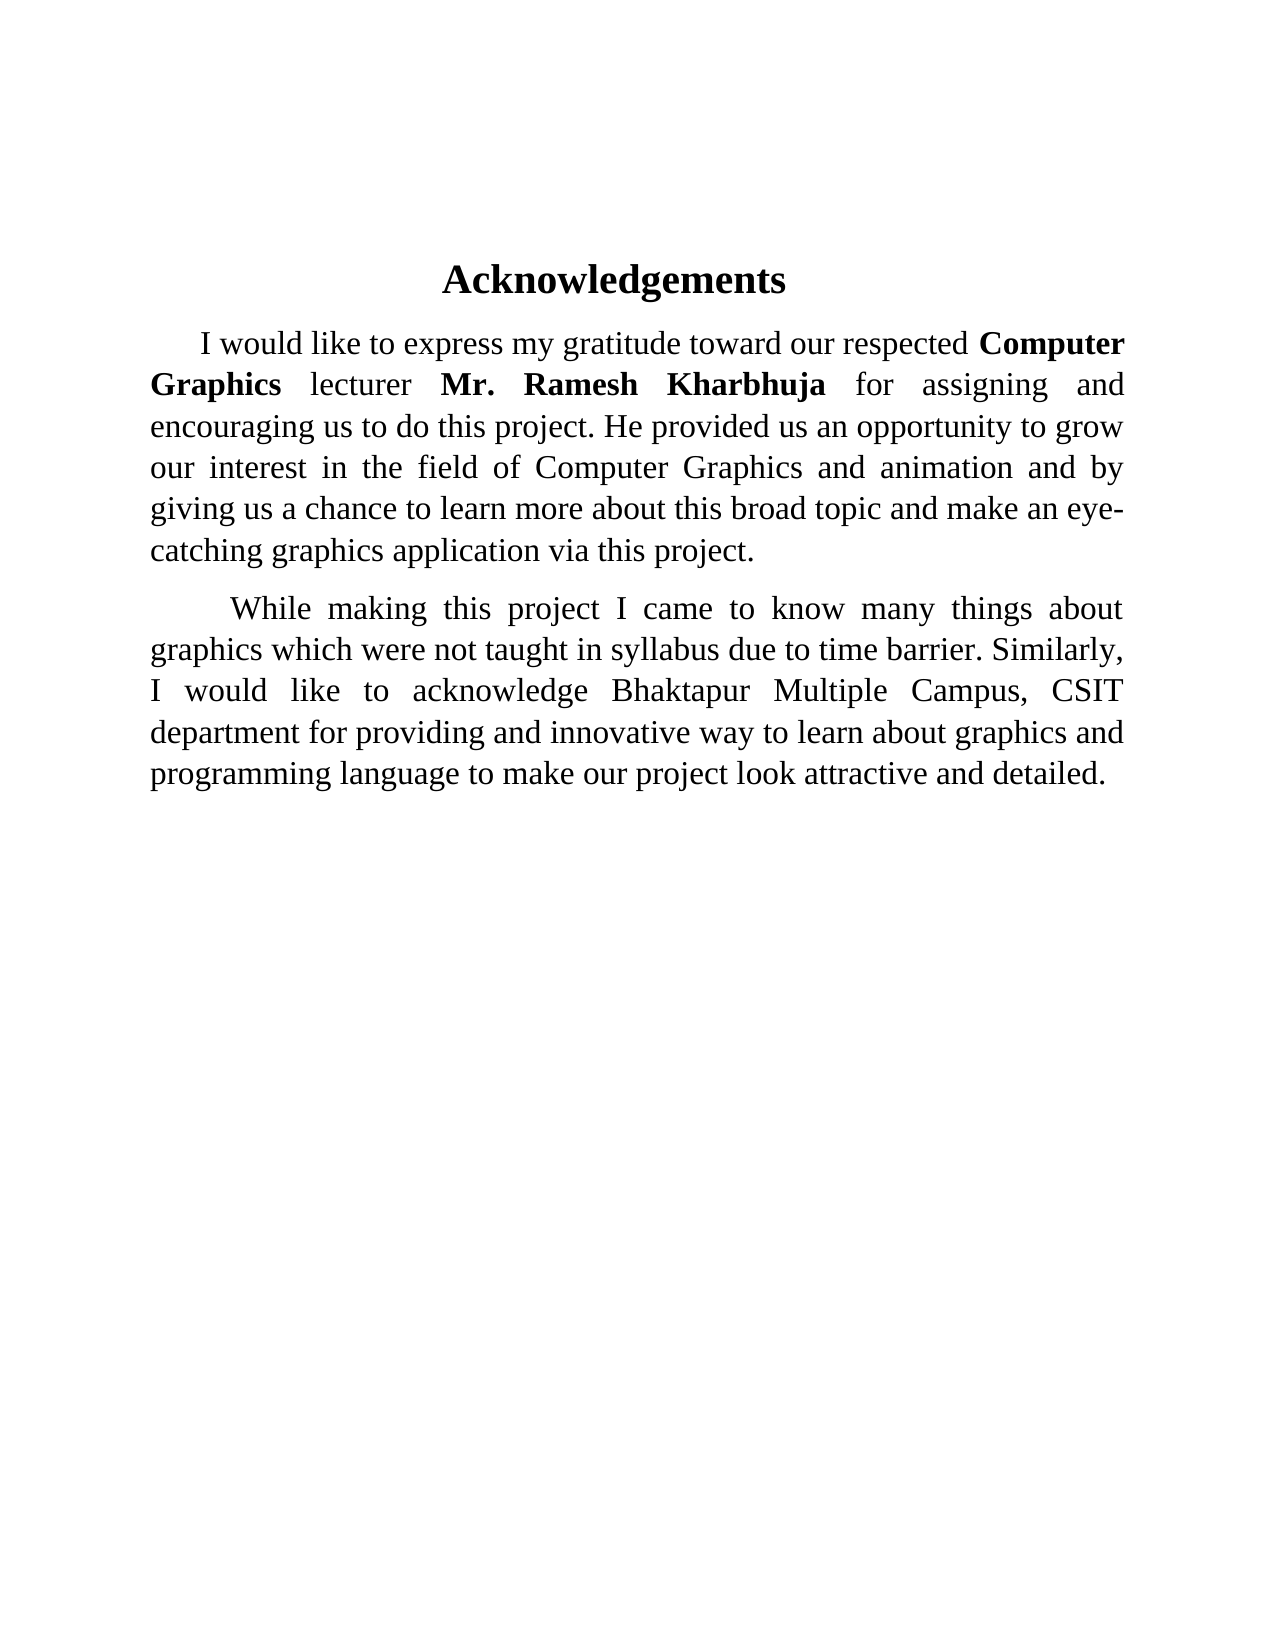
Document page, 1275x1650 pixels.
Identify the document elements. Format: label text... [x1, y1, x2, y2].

text I would like to express my gratitude toward our respected Computer Graphics lecturer Mr. Ramesh Kharbhuja for assigning and encouraging us to do this project. He provided us an opportunity to grow our interest in the field of Computer Graphics and animation and by giving us a chance to learn more about this broad topic and make an eye-catching graphics application via this project. [150, 323, 1125, 568]
text Acknowledgements [150, 255, 1125, 303]
text While making this project I came to know many things about graphics which were not taught in syllabus due to time barrier. Similarly, I would like to acknowledge Bhaktapur Multiple Campus, CSIT department for providing and innovative way to learn about graphics and programming language to make our project look attractive and detailed. [150, 588, 1125, 792]
